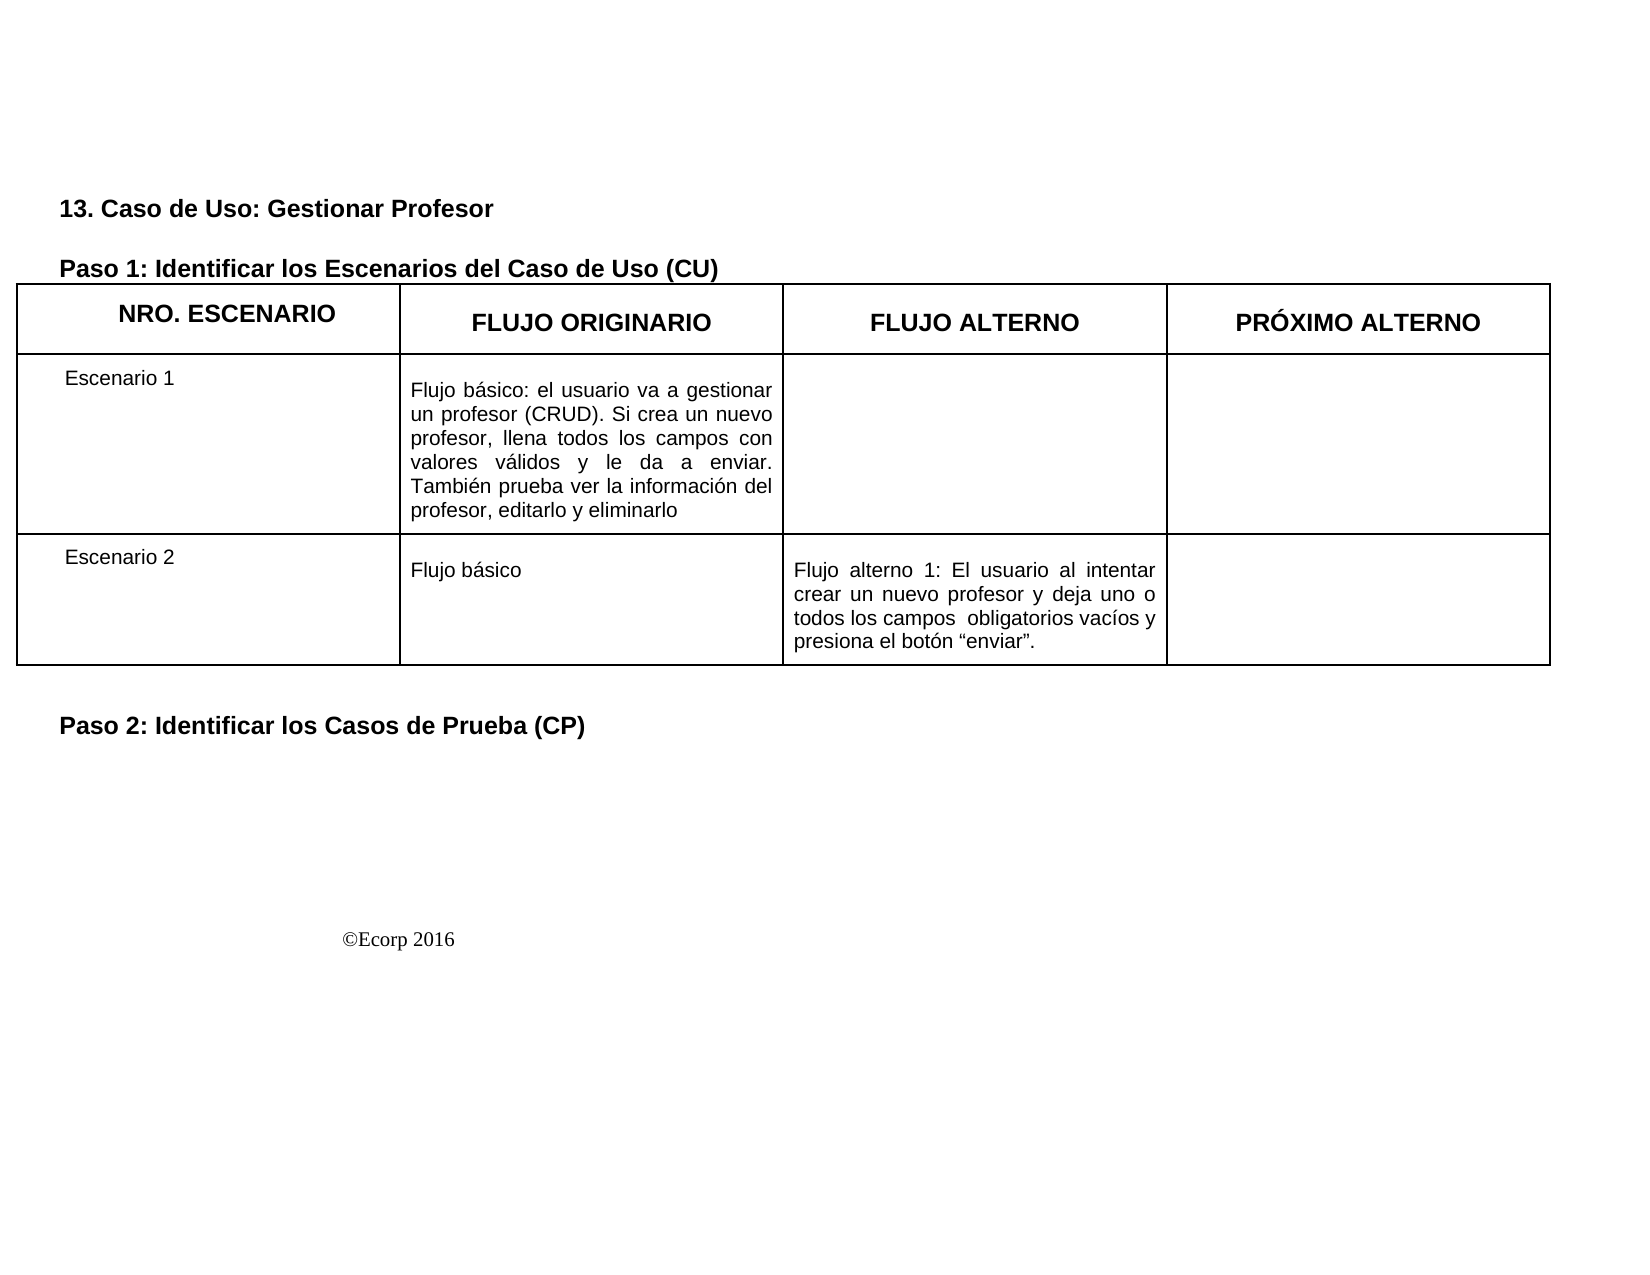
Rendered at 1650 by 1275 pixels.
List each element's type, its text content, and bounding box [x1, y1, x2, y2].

table_cell Flujo alterno 1: El usuario al intentar crear un nuevo profesor y deja uno o todos los campos obligatorios vacíos y presiona el botón “enviar”. [784, 535, 1166, 664]
table_cell Flujo básico [401, 535, 782, 664]
table_header NRO. ESCENARIO [18, 285, 399, 353]
table_cell [1168, 355, 1549, 532]
table_cell Escenario 1 [18, 355, 399, 532]
table_cell [1168, 535, 1549, 664]
table_header PRÓXIMO ALTERNO [1168, 285, 1549, 353]
text Paso 1: Identificar los Escenarios del Caso de Uso (CU) [59, 254, 1591, 283]
table_cell [784, 355, 1166, 532]
table_header FLUJO ALTERNO [784, 285, 1166, 353]
text 13. Caso de Uso: Gestionar Profesor [59, 193, 1591, 222]
table_header FLUJO ORIGINARIO [401, 285, 782, 353]
table_cell Flujo básico: el usuario va a gestionar un profesor (CRUD). Si crea un nuevo profesor, llena todos los campos con valores válidos y le da a enviar. También prueba ver la información del profesor, editarlo y eliminarlo [401, 355, 782, 532]
table_cell Escenario 2 [18, 535, 399, 664]
text Paso 2: Identificar los Casos de Prueba (CP) [59, 711, 1591, 739]
